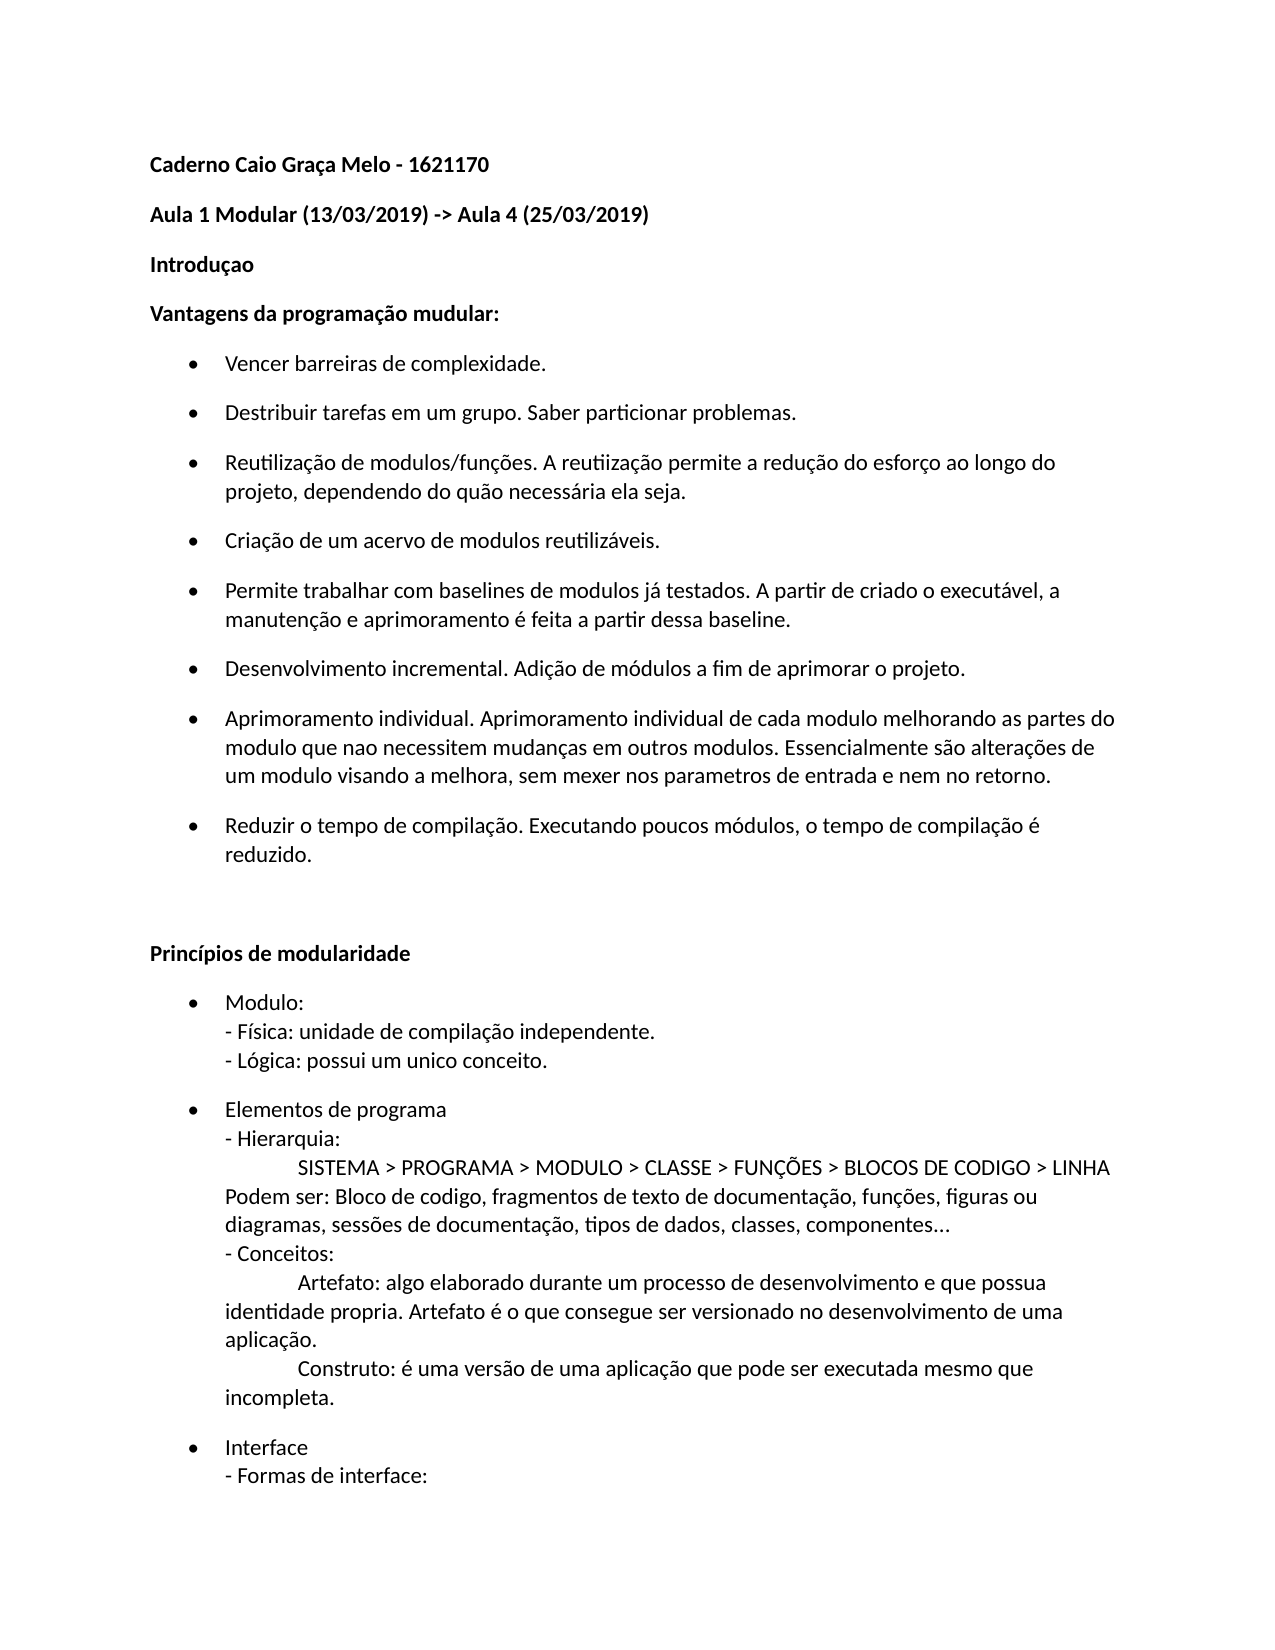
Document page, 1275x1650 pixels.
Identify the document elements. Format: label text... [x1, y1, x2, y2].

list Permite trabalhar com baselines de modulos já testados. A partir de criado o executável, a manutenção e aprimoramento é feita a partir dessa baseline. [187, 575, 1125, 633]
text Caderno Caio Graça Melo - 1621170 [150, 150, 1125, 179]
list Vencer barreiras de complexidade. [187, 348, 1125, 377]
list Desenvolvimento incremental. Adição de módulos a fim de aprimorar o projeto. [187, 654, 1125, 682]
text Vantagens da programação mudular: [150, 299, 1125, 327]
list Reduzir o tempo de compilação. Executando poucos módulos, o tempo de compilação é reduzido. [187, 810, 1125, 868]
list Modulo: - Física: unidade de compilação independente. - Lógica: possui um unico conceito. [187, 988, 1125, 1074]
list Destribuir tarefas em um grupo. Saber particionar problemas. [187, 398, 1125, 427]
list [187, 1432, 1125, 1489]
text Princípios de modularidade [150, 938, 1125, 967]
list Criação de um acervo de modulos reutilizáveis. [187, 526, 1125, 554]
text Introduçao [150, 249, 1125, 278]
list Reutilização de modulos/funções. A reutiização permite a redução do esforço ao longo do projeto, dependendo do quão necessária ela seja. [187, 447, 1125, 505]
text Aula 1 Modular (13/03/2019) -> Aula 4 (25/03/2019) [150, 199, 1125, 228]
list Elementos de programa - Hierarquia: SISTEMA > PROGRAMA > MODULO > CLASSE > FUNÇÕES > BLOCOS DE CODIGO > LINHA Podem ser: Bloco de codigo, fragmentos de texto de documentação, funções, figuras ou diagramas, sessões de documentação, tipos de dados, classes, componentes... - Conceitos: Artefato: algo elaborado durante um processo de desenvolvimento e que possua identidade propria. Artefato é o que consegue ser versionado no desenvolvimento de uma aplicação. Construto: é uma versão de uma aplicação que pode ser executada mesmo que incompleta. [187, 1095, 1125, 1411]
list Aprimoramento individual. Aprimoramento individual de cada modulo melhorando as partes do modulo que nao necessitem mudanças em outros modulos. Essencialmente são alterações de um modulo visando a melhora, sem mexer nos parametros de entrada e nem no retorno. [187, 703, 1125, 789]
